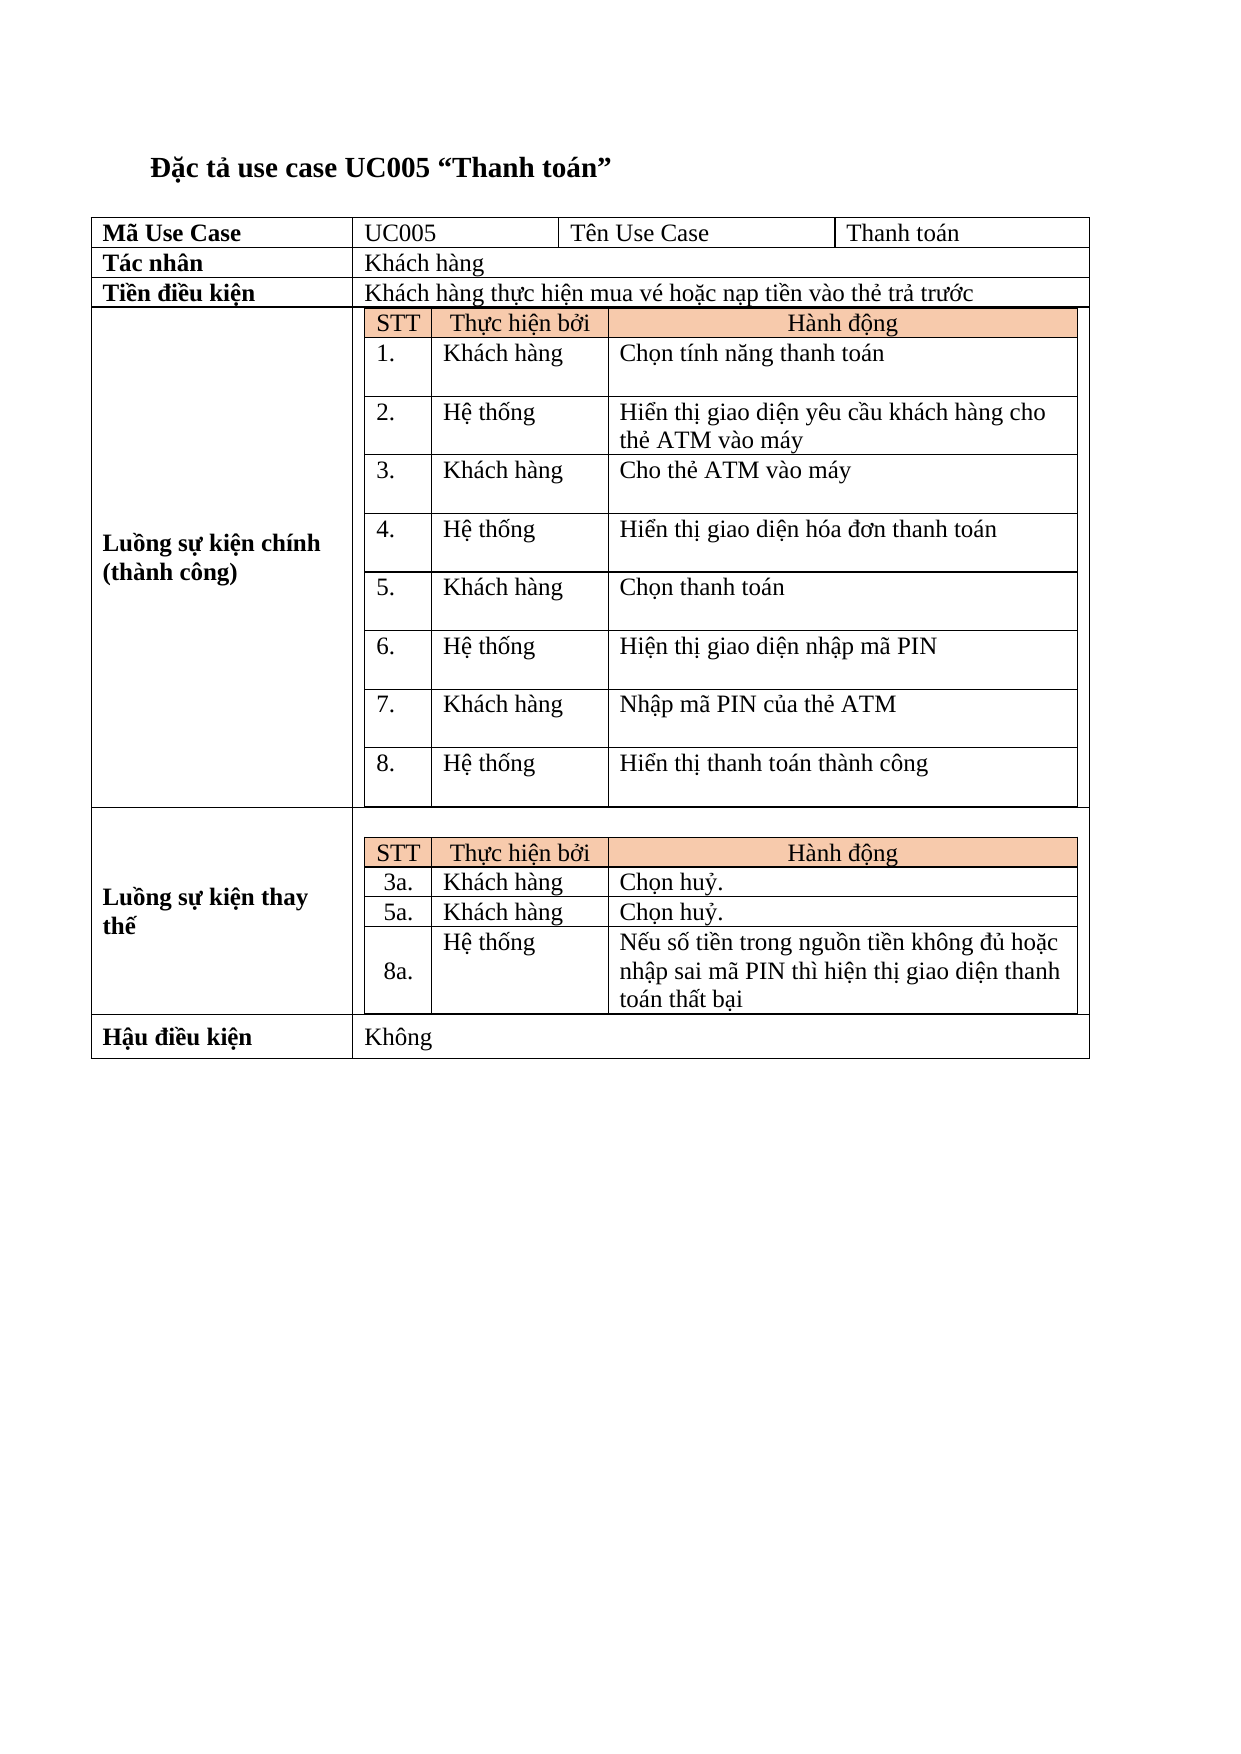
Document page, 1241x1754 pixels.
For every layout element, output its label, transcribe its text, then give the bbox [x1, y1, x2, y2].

table_header Tên Use Case [559, 218, 834, 247]
table_header Mã Use Case [92, 218, 352, 247]
table_cell [432, 397, 608, 454]
table_cell [609, 514, 1077, 571]
table_cell [609, 690, 1077, 747]
table_cell [432, 690, 608, 747]
table_cell [609, 455, 1077, 513]
table_cell [365, 690, 431, 747]
table_header Thanh toán [836, 218, 1089, 247]
table_cell Tiền điều kiện [92, 278, 352, 306]
table_cell [432, 514, 608, 571]
table_cell [353, 808, 1089, 1014]
table_cell Không [353, 1015, 1089, 1058]
table_cell Luồng sự kiện chính (thành công) [92, 308, 352, 807]
table_cell Hậu điều kiện [92, 1015, 352, 1058]
table_cell [365, 573, 431, 630]
table_cell [365, 748, 431, 806]
table_cell Luồng sự kiện thay thế [92, 808, 352, 1014]
table_cell [365, 338, 431, 396]
table_cell [365, 455, 431, 513]
table_cell [365, 514, 431, 571]
table_cell Tác nhân [92, 248, 352, 277]
table_cell [365, 631, 431, 689]
table_cell [365, 397, 431, 454]
text Đặc tả use case UC005 “Thanh toán” [150, 150, 1090, 183]
table_cell [432, 455, 608, 513]
table_header UC005 [353, 218, 558, 247]
table_cell [353, 308, 364, 807]
table_cell [432, 338, 608, 396]
table_cell Khách hàng thực hiện mua vé hoặc nạp tiền vào thẻ trả trước [353, 278, 1089, 306]
table_cell [1078, 308, 1089, 807]
table_cell [609, 748, 1077, 806]
table_cell [432, 631, 608, 689]
table_cell [609, 631, 1077, 689]
table_cell [609, 573, 1077, 630]
table_cell [609, 338, 1077, 396]
table_cell [432, 748, 608, 806]
table_cell [432, 573, 608, 630]
table_cell [609, 397, 1077, 454]
table_cell Khách hàng [353, 248, 1089, 277]
